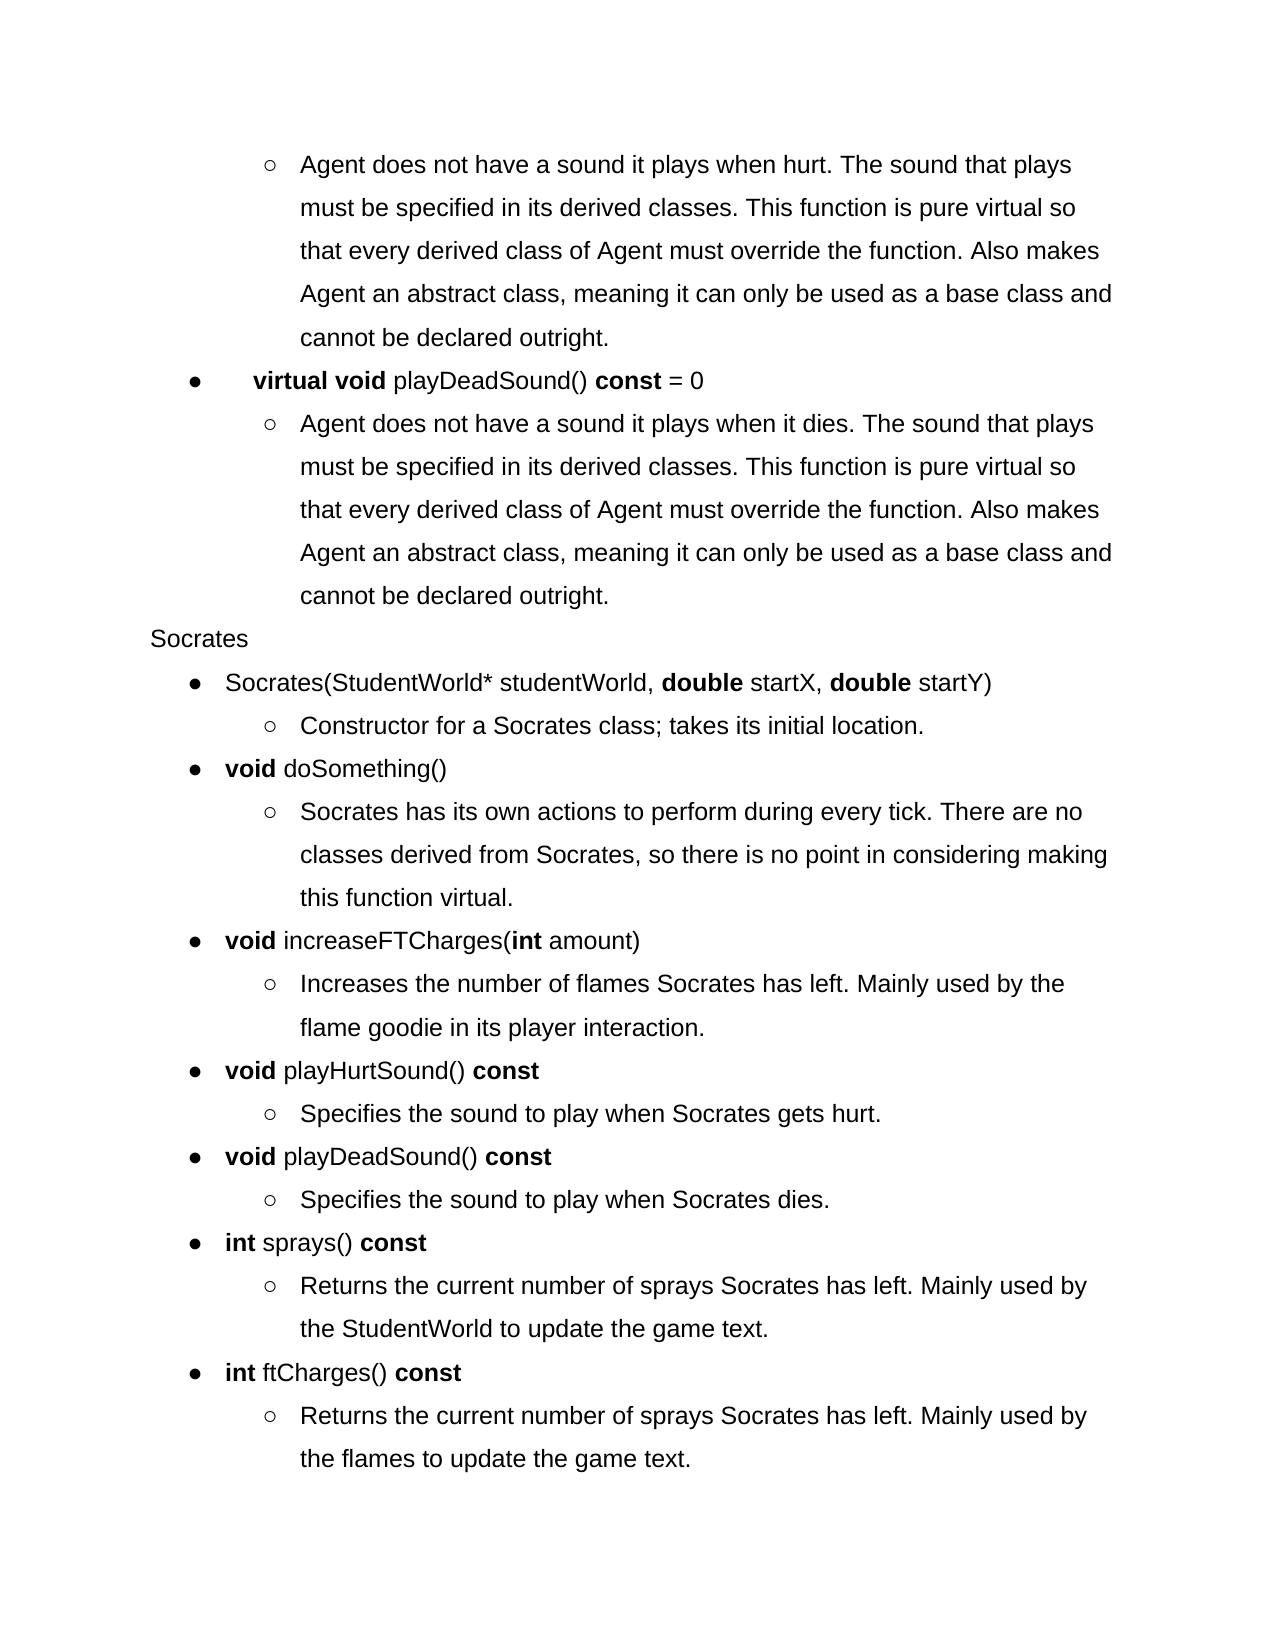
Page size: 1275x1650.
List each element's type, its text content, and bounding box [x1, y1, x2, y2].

list void doSomething() [187, 754, 1125, 782]
list Agent does not have a sound it plays when hurt. The sound that plays must be specified in its derived classes. This function is pure virtual so that every derived class of Agent must override the function. Also makes Agent an abstract class, meaning it can only be used as a base class and cannot be declared outright. [262, 150, 1125, 351]
list void playDeadSound() const [187, 1142, 1125, 1171]
list void playHurtSound() const [187, 1056, 1125, 1084]
text Socrates [150, 624, 1125, 653]
list virtual void playDeadSound() const = 0 [187, 366, 1125, 394]
list int ftCharges() const [187, 1357, 1125, 1386]
list Constructor for a Socrates class; takes its initial location. [262, 711, 1125, 739]
list Specifies the sound to play when Socrates gets hurt. [262, 1099, 1125, 1127]
list Returns the current number of sprays Socrates has left. Mainly used by the flames to update the game text. [262, 1401, 1125, 1472]
list Socrates has its own actions to perform during every tick. There are no classes derived from Socrates, so there is no point in considering making this function virtual. [262, 797, 1125, 912]
list void increaseFTCharges(int amount) [187, 926, 1125, 955]
list int sprays() const [187, 1228, 1125, 1257]
list Specifies the sound to play when Socrates dies. [262, 1185, 1125, 1214]
list Increases the number of flames Socrates has left. Mainly used by the flame goodie in its player interaction. [262, 969, 1125, 1041]
list Agent does not have a sound it plays when it dies. The sound that plays must be specified in its derived classes. This function is pure virtual so that every derived class of Agent must override the function. Also makes Agent an abstract class, meaning it can only be used as a base class and cannot be declared outright. [262, 409, 1125, 610]
list Socrates(StudentWorld* studentWorld, double startX, double startY) [187, 667, 1125, 696]
list Returns the current number of sprays Socrates has left. Mainly used by the StudentWorld to update the game text. [262, 1271, 1125, 1343]
